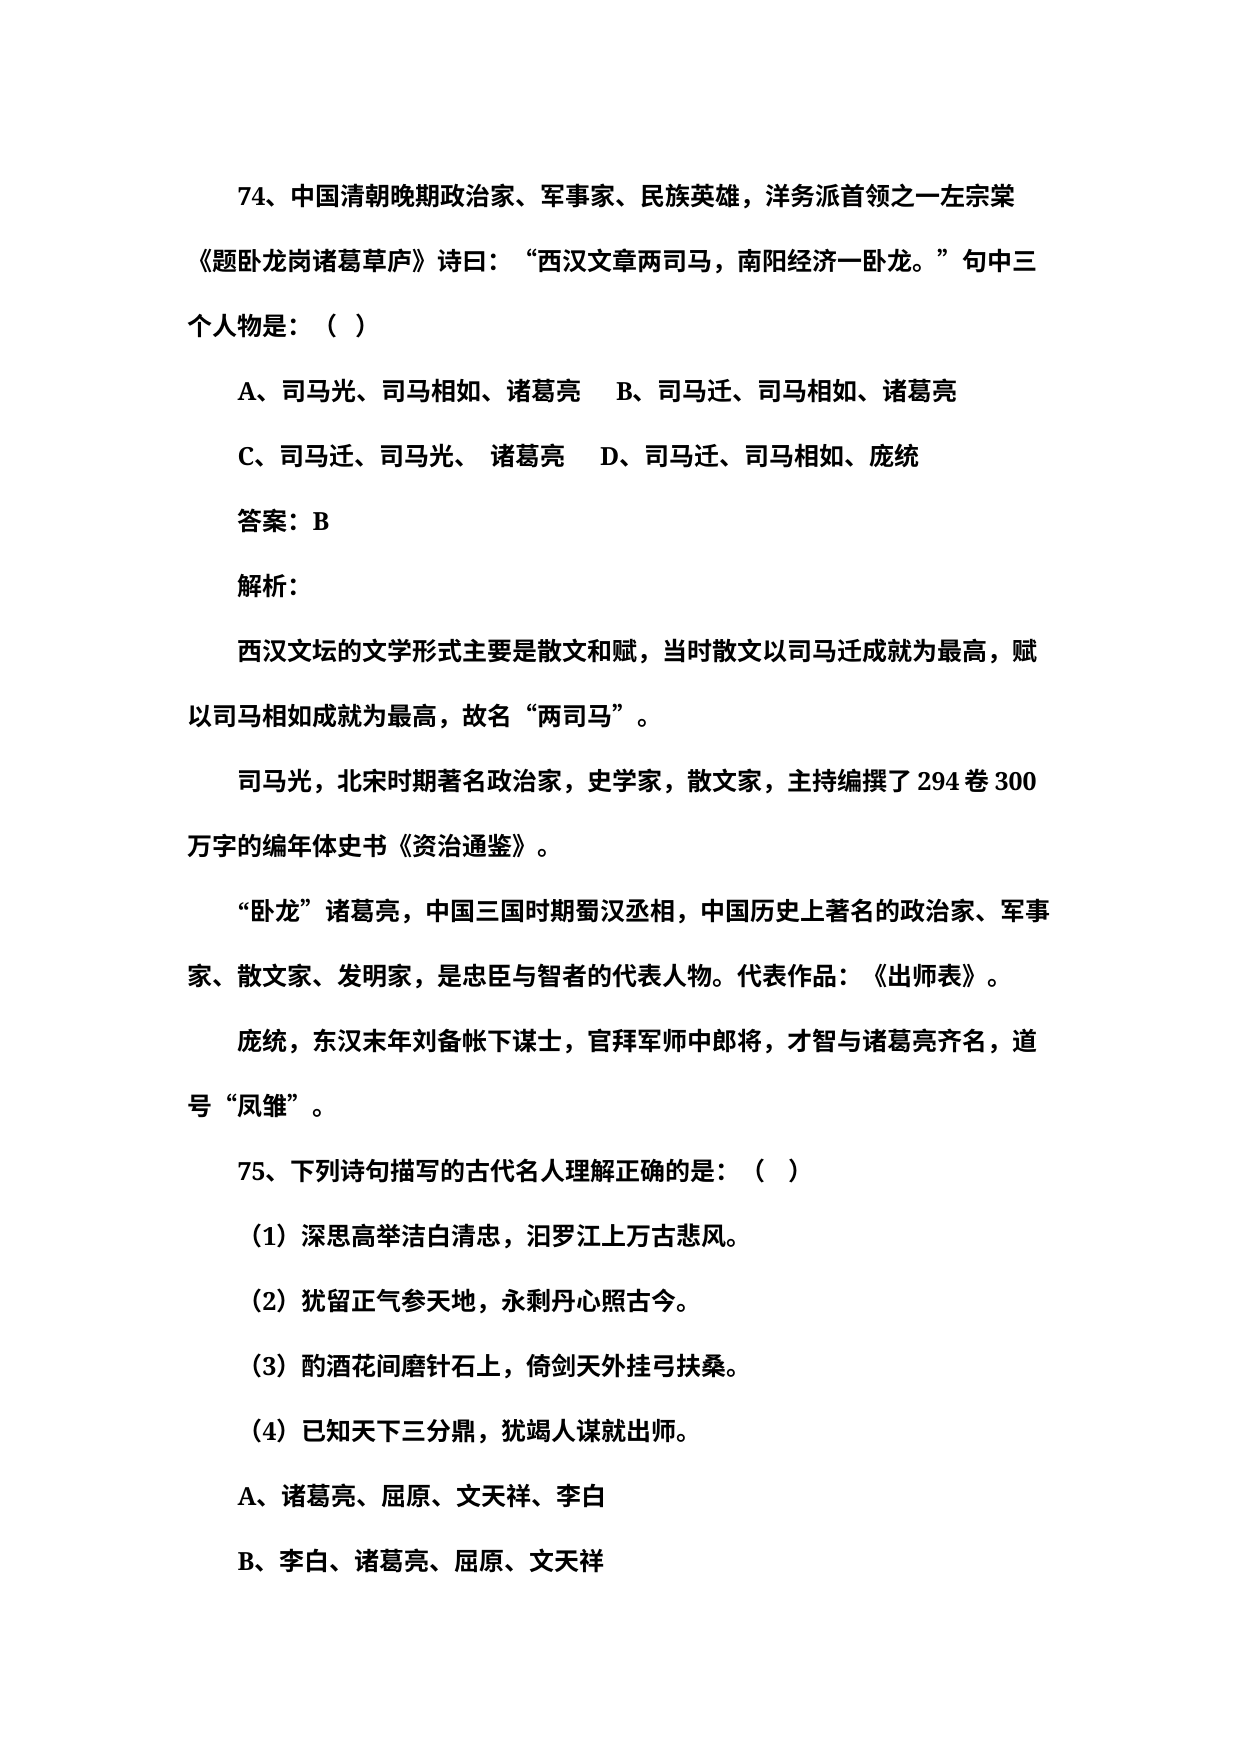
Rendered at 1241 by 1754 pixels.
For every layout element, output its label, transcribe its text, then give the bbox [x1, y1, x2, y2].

text （2）犹留正气参天地，永剩丹心照古今。 [187, 1267, 1053, 1332]
text A、诸葛亮、屈原、文天祥、李白 [187, 1462, 1053, 1527]
text C、司马迁、司马光、 诸葛亮 D、司马迁、司马相如、庞统 [187, 422, 1053, 487]
text 庞统，东汉末年刘备帐下谋士，官拜军师中郎将，才智与诸葛亮齐名，道号“凤雏”。 [187, 1007, 1053, 1137]
text 解析： [187, 552, 1053, 617]
text B、李白、诸葛亮、屈原、文天祥 [187, 1527, 1053, 1592]
text （4）已知天下三分鼎，犹竭人谋就出师。 [187, 1397, 1053, 1462]
text （1）深思高举洁白清忠，汩罗江上万古悲风。 [187, 1202, 1053, 1267]
text （3）酌酒花间磨针石上，倚剑天外挂弓扶桑。 [187, 1332, 1053, 1397]
text 答案：B [187, 487, 1053, 552]
text 西汉文坛的文学形式主要是散文和赋，当时散文以司马迁成就为最高，赋以司马相如成就为最高，故名“两司马”。 [187, 617, 1053, 747]
text “卧龙”诸葛亮，中国三国时期蜀汉丞相，中国历史上著名的政治家、军事家、散文家、发明家，是忠臣与智者的代表人物。代表作品：《出师表》。 [187, 877, 1053, 1007]
text 75、下列诗句描写的古代名人理解正确的是：（ ） [187, 1137, 1053, 1202]
text 司马光，北宋时期著名政治家，史学家，散文家，主持编撰了294卷300万字的编年体史书《资治通鉴》。 [187, 747, 1053, 877]
text A、司马光、司马相如、诸葛亮 B、司马迁、司马相如、诸葛亮 [187, 357, 1053, 422]
text 74、中国清朝晚期政治家、军事家、民族英雄，洋务派首领之一左宗棠《题卧龙岗诸葛草庐》诗曰：“西汉文章两司马，南阳经济一卧龙。”句中三个人物是：（ ） [187, 162, 1053, 357]
